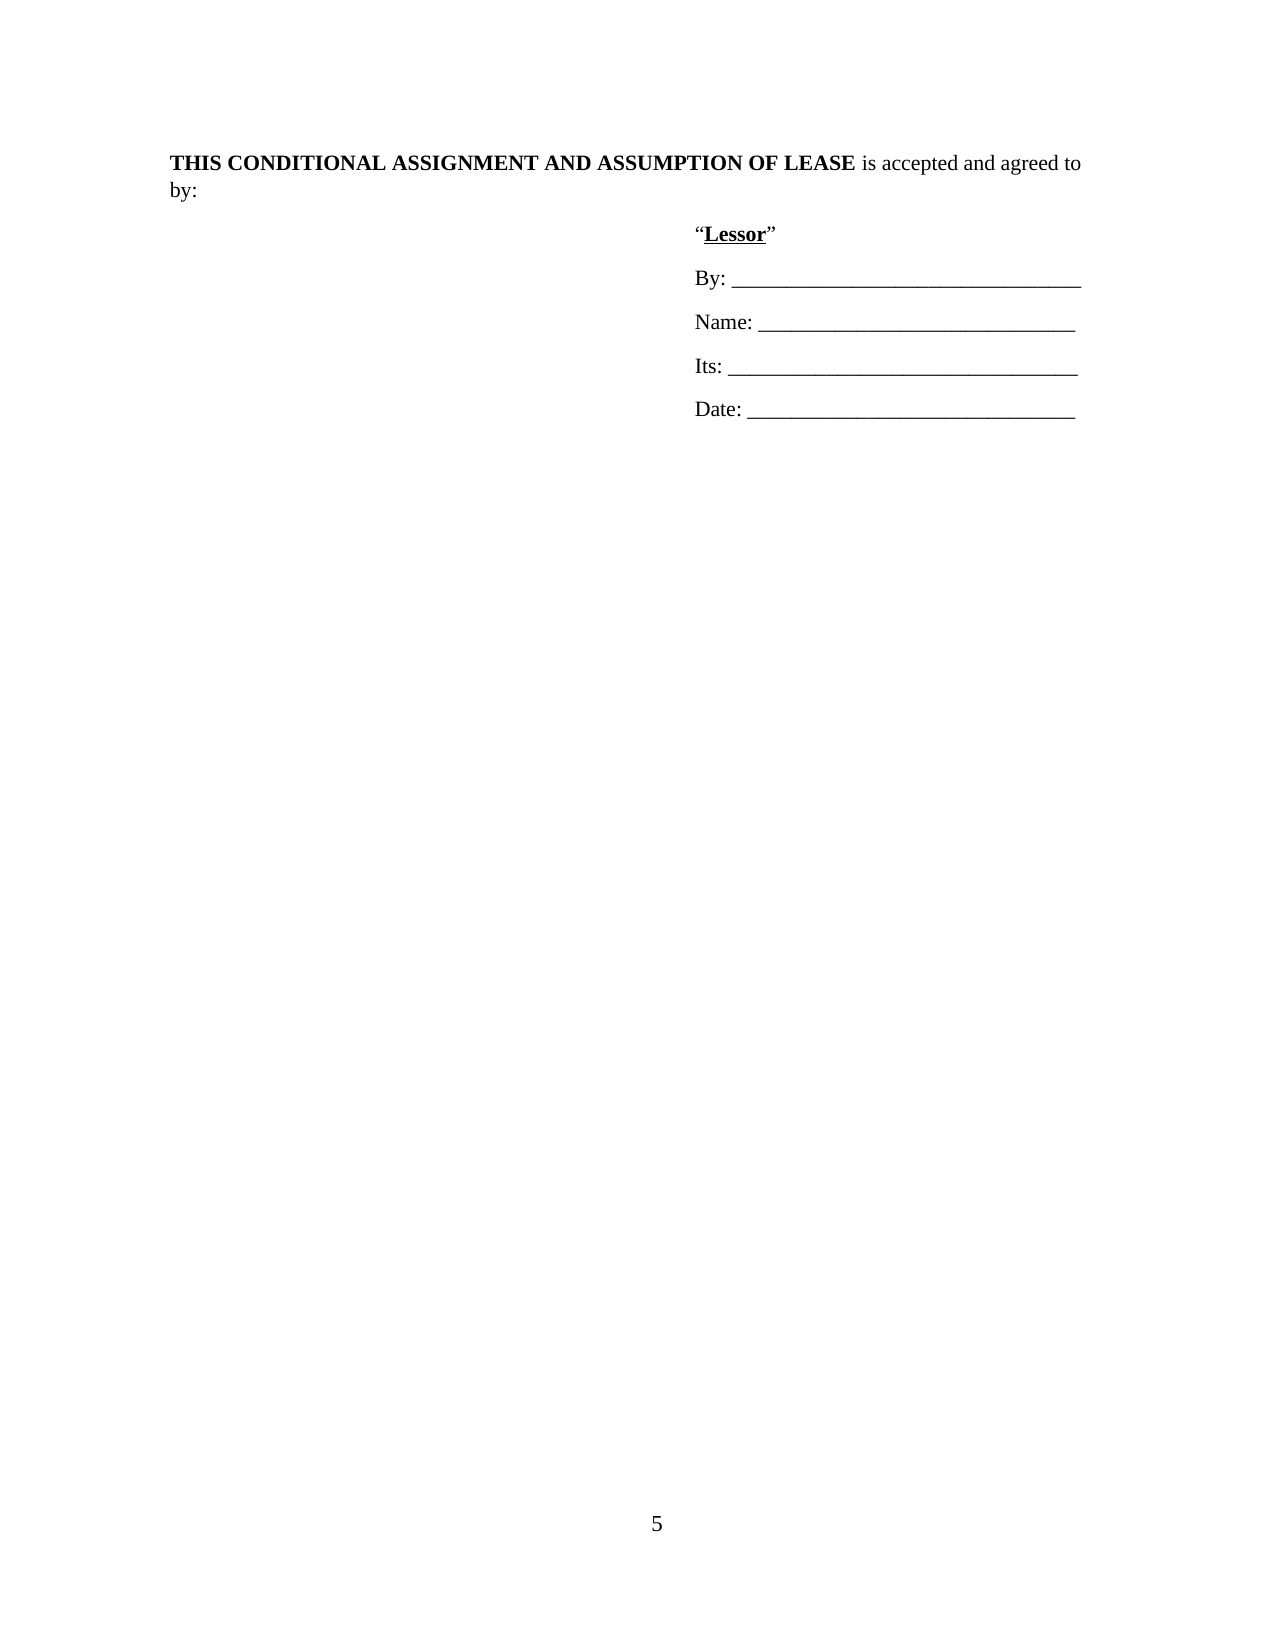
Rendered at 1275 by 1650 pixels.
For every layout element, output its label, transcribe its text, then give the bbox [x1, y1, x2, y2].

text Name: _____________________________ [169, 309, 1087, 334]
text Date: ______________________________ [169, 396, 1087, 422]
text THIS CONDITIONAL ASSIGNMENT AND ASSUMPTION OF LEASE is accepted and agreed to by: [169, 150, 1087, 202]
text Its: ________________________________ [169, 353, 1087, 378]
text By: ________________________________ [169, 265, 1087, 290]
text “Lessor” [169, 221, 1087, 246]
